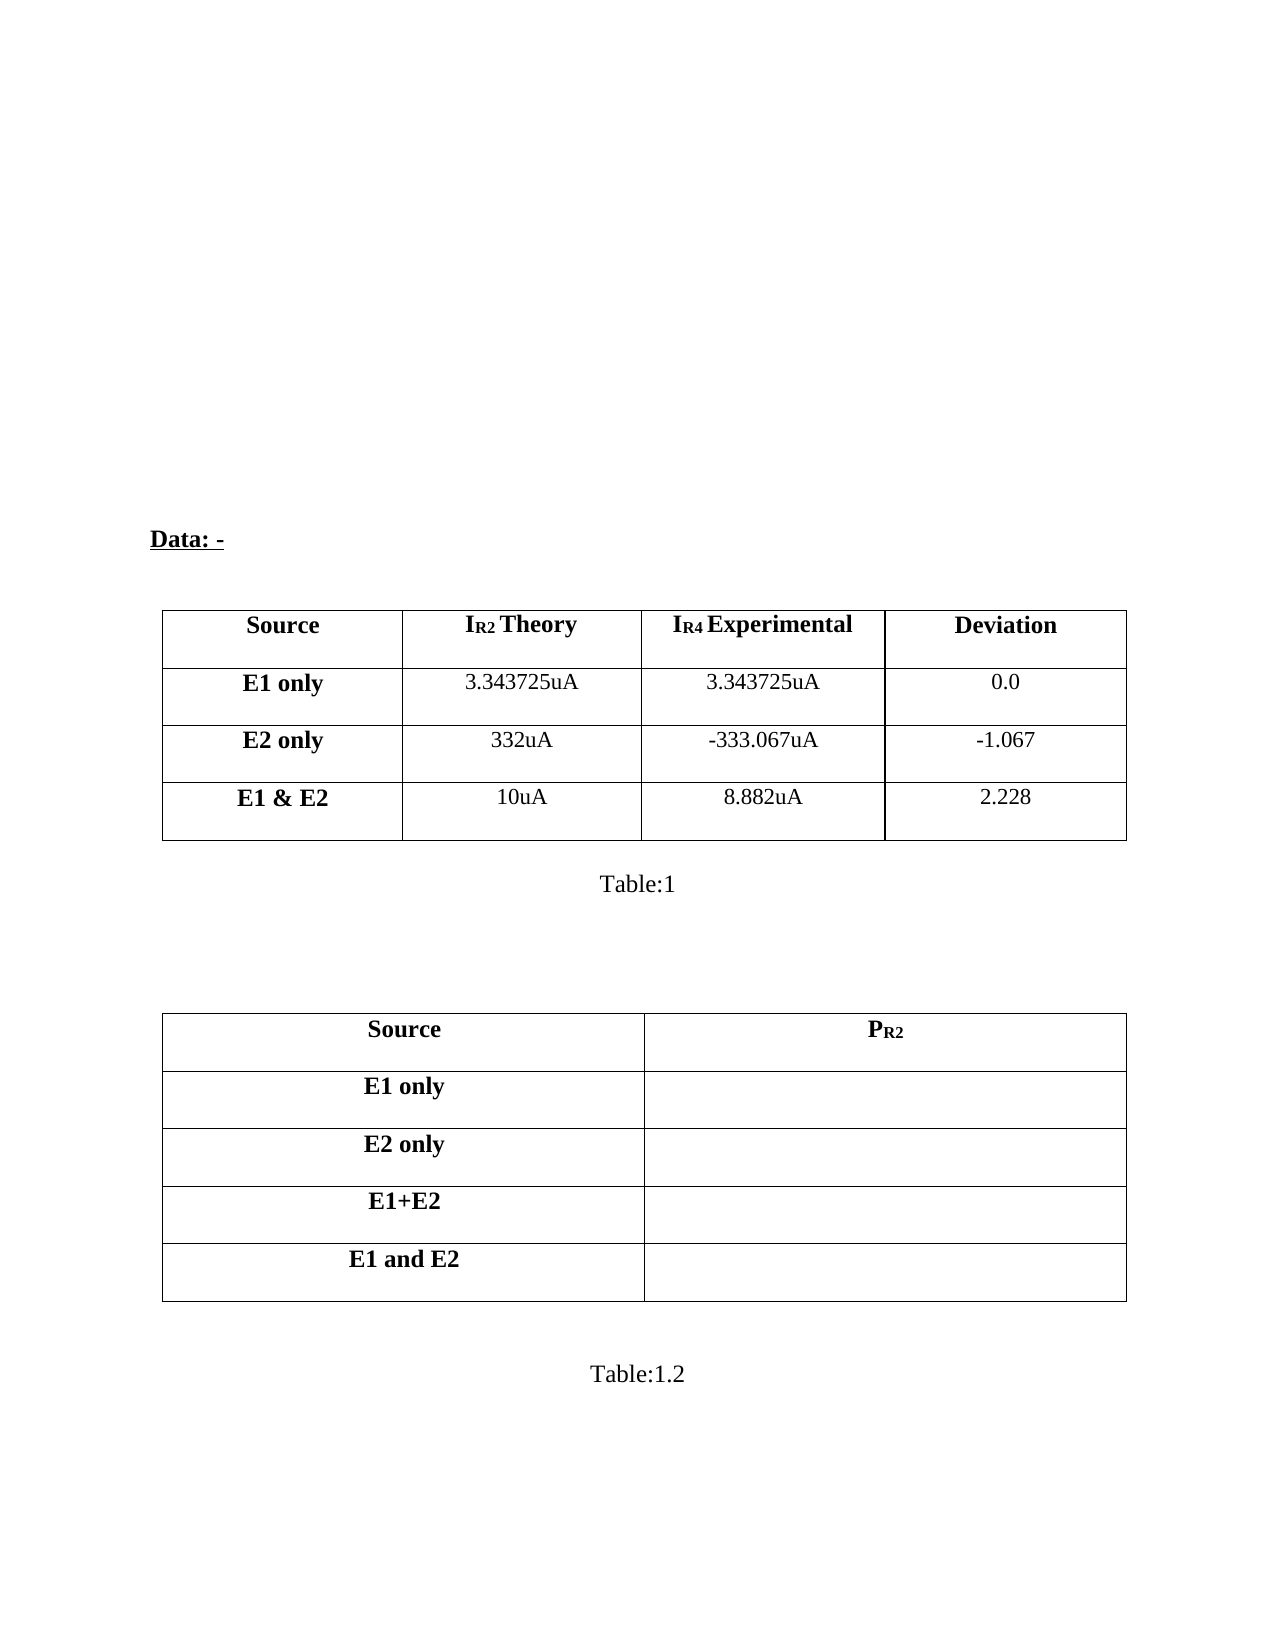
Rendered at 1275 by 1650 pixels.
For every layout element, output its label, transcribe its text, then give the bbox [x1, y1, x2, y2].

table_cell [645, 1244, 1126, 1301]
table_cell 10uA [403, 783, 641, 840]
table_header IR4 Experimental [642, 611, 884, 667]
table_cell -1.067 [886, 726, 1126, 782]
table_cell [645, 1129, 1126, 1186]
table_header Source [163, 611, 402, 667]
table_header PR2 [645, 1014, 1126, 1071]
table_header Source [163, 1014, 644, 1071]
table_header IR2 Theory [403, 611, 641, 667]
table_cell E1 & E2 [163, 783, 402, 840]
table_cell E1+E2 [163, 1187, 644, 1243]
table_cell 3.343725uA [642, 669, 884, 725]
table_cell [645, 1187, 1126, 1243]
table_cell E1 only [163, 669, 402, 725]
text Table:1.2 [150, 1359, 1125, 1388]
table_cell E2 only [163, 726, 402, 782]
text Table:1 [150, 869, 1125, 898]
table_cell 0.0 [886, 669, 1126, 725]
table_cell 3.343725uA [403, 669, 641, 725]
table_cell [645, 1072, 1126, 1128]
table_header Deviation [886, 611, 1126, 667]
table_cell -333.067uA [642, 726, 884, 782]
table_cell 332uA [403, 726, 641, 782]
table_cell 8.882uA [642, 783, 884, 840]
table_cell 2.228 [886, 783, 1126, 840]
table_cell E2 only [163, 1129, 644, 1186]
text Data: - [150, 524, 1125, 552]
table_cell E1 and E2 [163, 1244, 644, 1301]
table_cell E1 only [163, 1072, 644, 1128]
